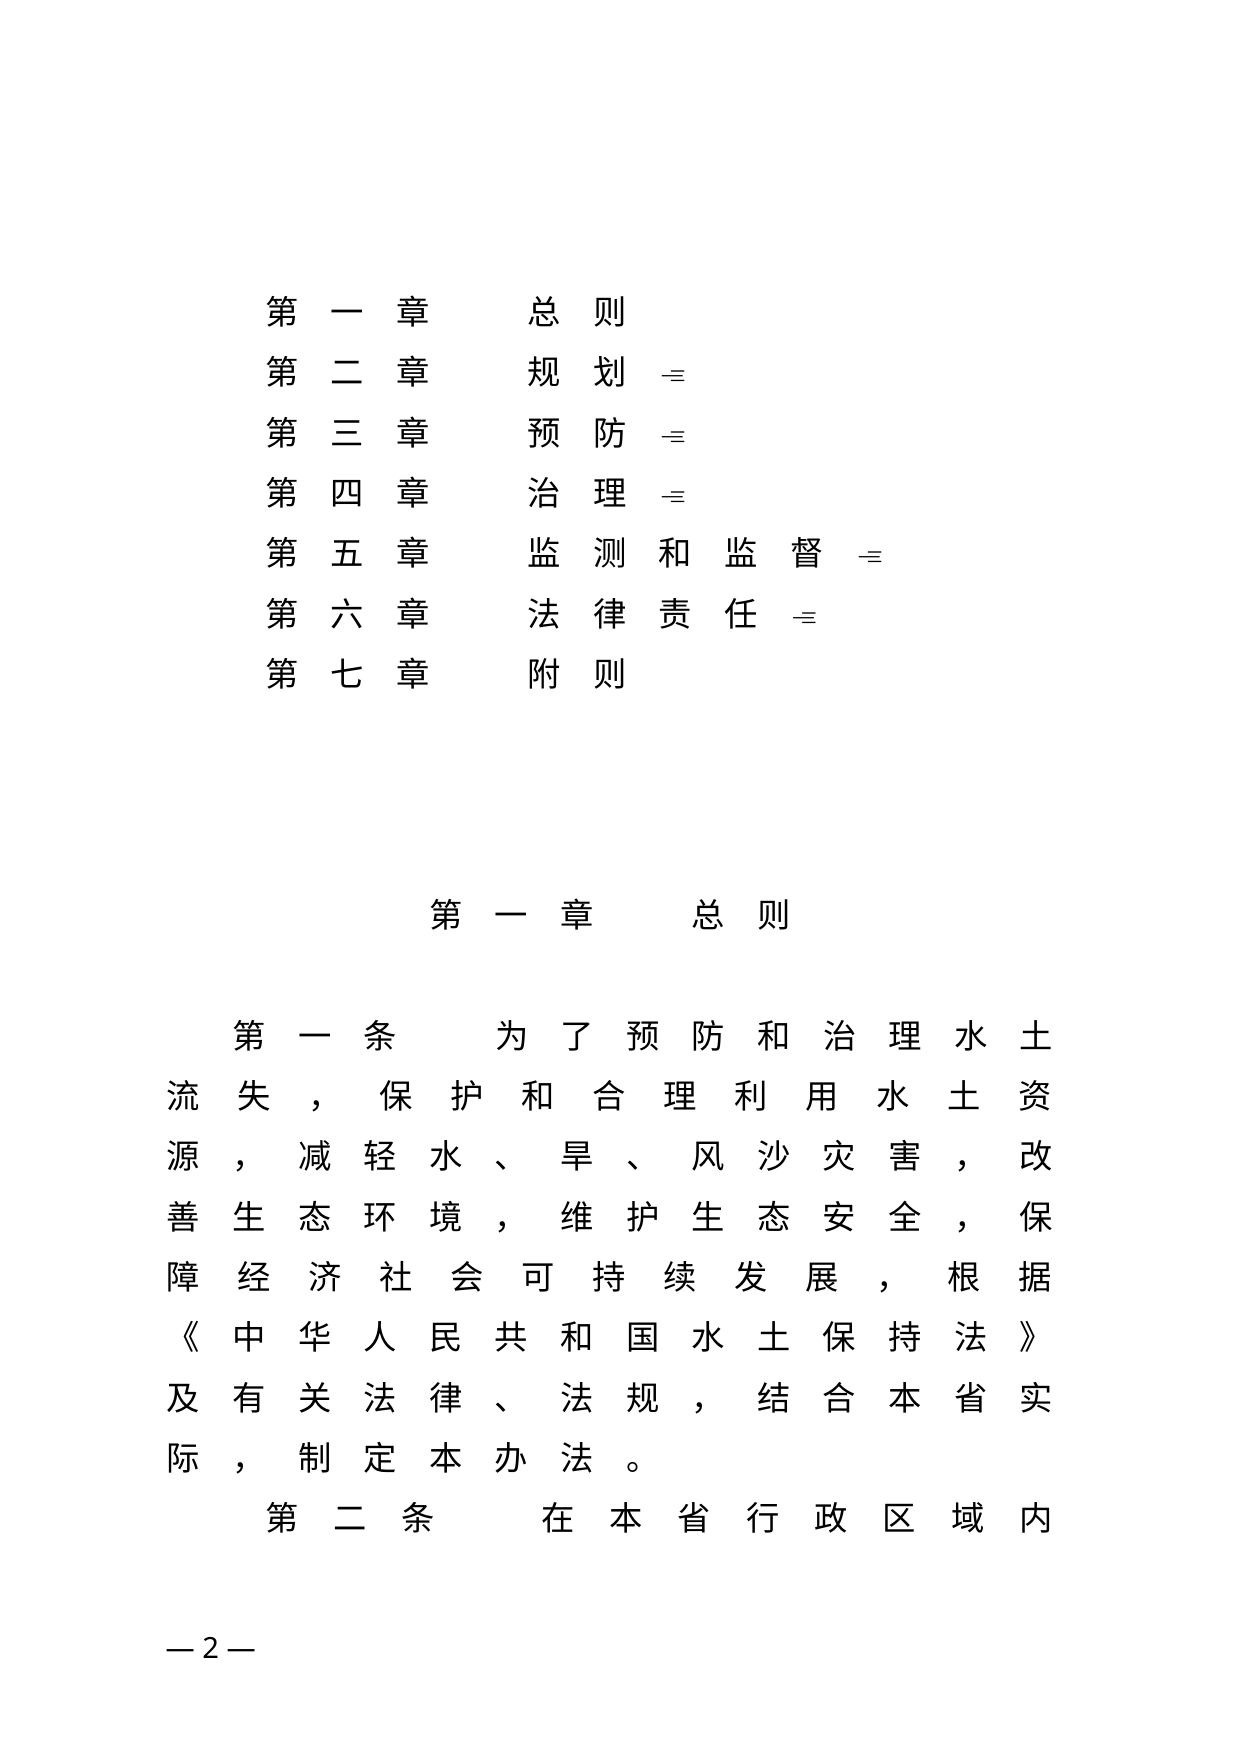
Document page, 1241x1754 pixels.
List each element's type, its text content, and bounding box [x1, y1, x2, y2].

text 第二章 规划 [167, 340, 1085, 400]
text 第三章 预防 [167, 400, 1085, 461]
text 第一章 总则 [167, 280, 1085, 340]
text 第六章 法律责任 [167, 581, 1085, 642]
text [167, 1486, 1085, 1546]
text 第一条 为了预防和治理水土流失，保护和合理利用水土资源，减轻水、旱、风沙灾害，改善生态环境，维护生态安全，保障经济社会可持续发展，根据《中华人民共和国水土保持法》及有关法律、法规，结合本省实际，制定本办法。 [167, 1003, 1085, 1486]
text 第四章 治理 [167, 461, 1085, 521]
text 第一章 总则 [167, 883, 1085, 943]
text 第五章 监测和监督 [167, 521, 1085, 581]
text 第七章 附则 [167, 642, 1085, 702]
